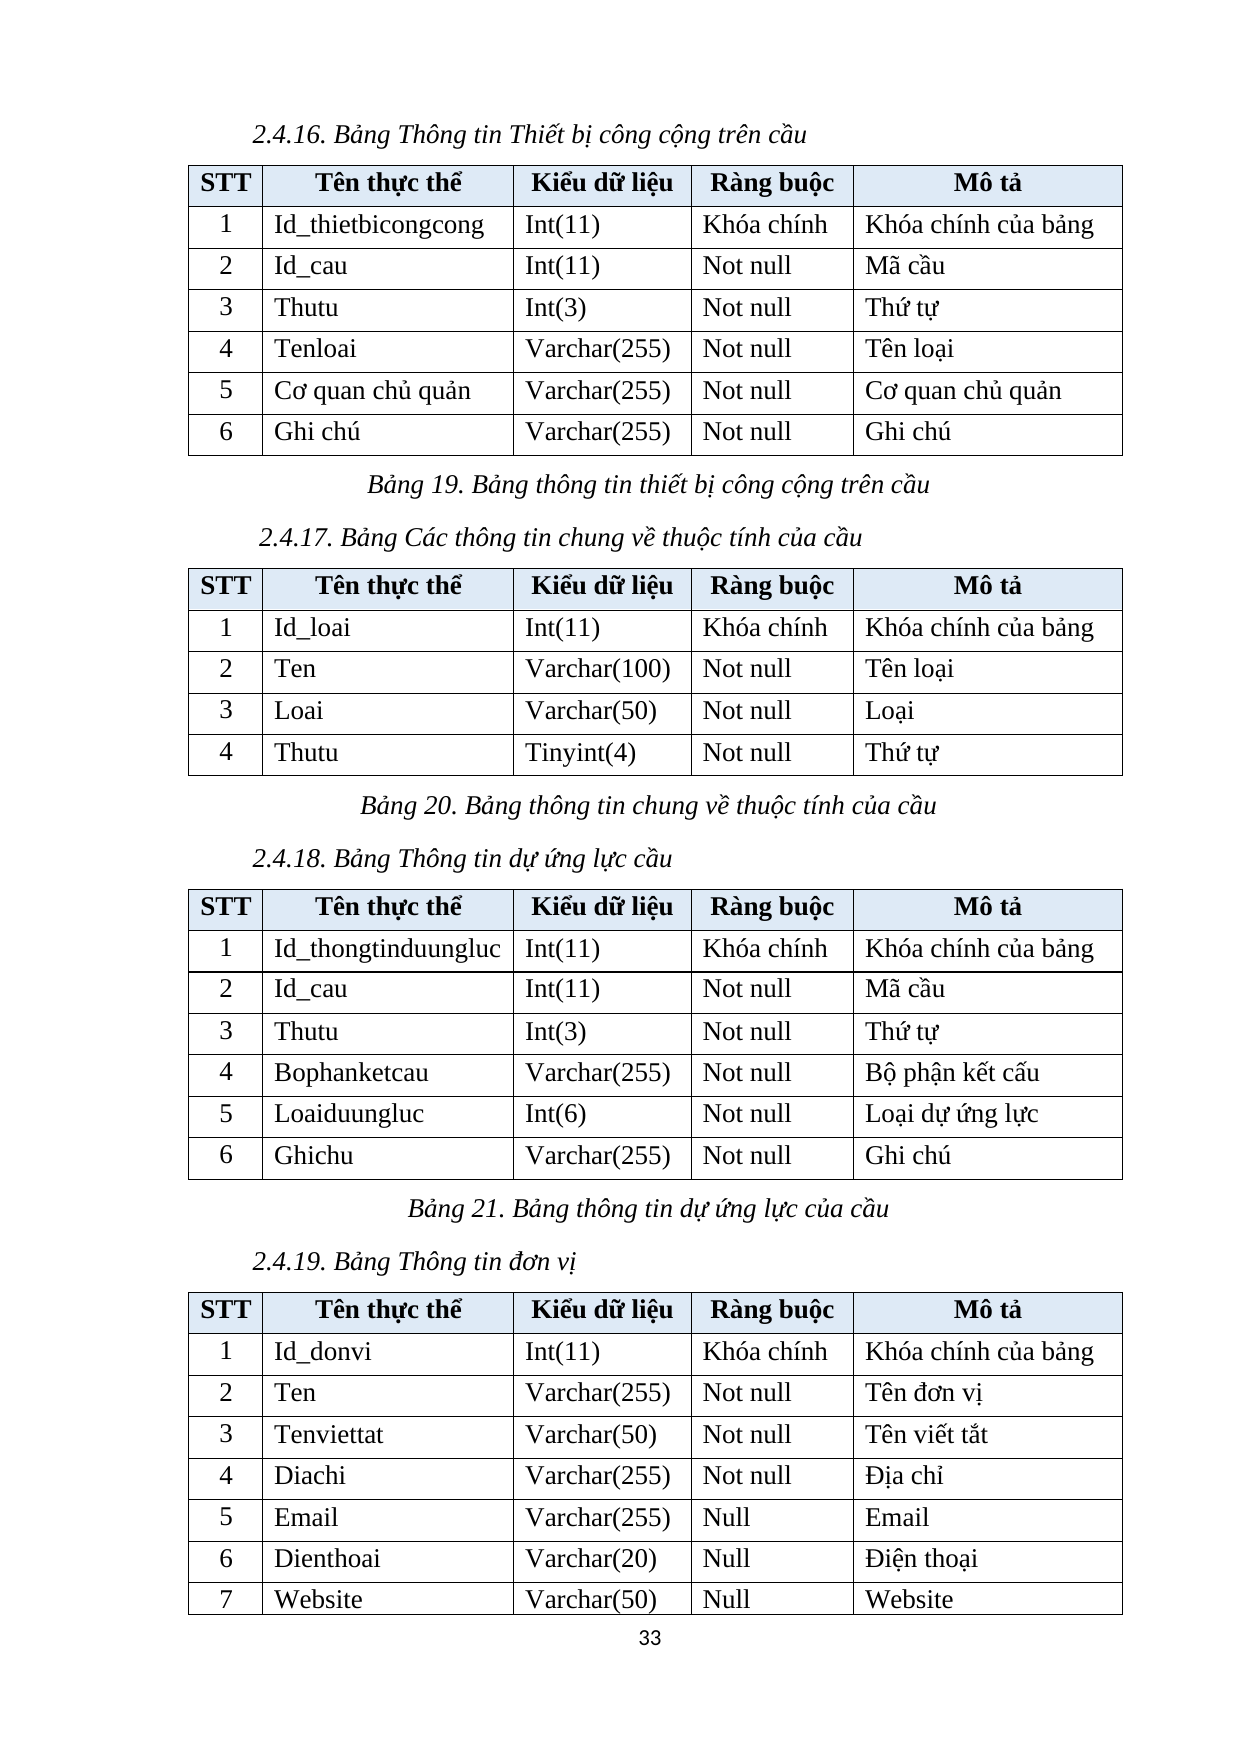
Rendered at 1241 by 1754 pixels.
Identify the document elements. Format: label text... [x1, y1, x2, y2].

table_cell Khóa chính [692, 611, 853, 651]
table_cell 4 [189, 735, 262, 775]
table_cell 5 [189, 1500, 262, 1541]
table_cell Bophanketcau [263, 1055, 513, 1096]
table_cell Website [854, 1583, 1122, 1614]
table_cell 6 [189, 415, 262, 455]
table_cell Tinyint(4) [514, 735, 691, 775]
table_cell Tên loại [854, 652, 1122, 692]
table_cell 2 [189, 652, 262, 692]
table_cell Int(11) [514, 931, 691, 971]
table_cell Thứ tự [854, 735, 1122, 775]
table_cell Ghi chú [263, 415, 513, 455]
table_cell Not null [692, 373, 853, 413]
table_header STT [189, 890, 262, 930]
table_cell Null [692, 1542, 853, 1582]
table_cell Not null [692, 1417, 853, 1458]
text Bảng 21. Bảng thông tin dự ứng lực của cầu [177, 1192, 1122, 1223]
table_cell Cơ quan chủ quản [263, 373, 513, 413]
table_cell Khóa chính của bảng [854, 611, 1122, 651]
table_header Tên thực thể [263, 166, 513, 206]
table_cell 1 [189, 931, 262, 971]
table_cell Khóa chính của bảng [854, 207, 1122, 248]
table_cell Loại dự ứng lực [854, 1097, 1122, 1137]
table_cell Null [692, 1500, 853, 1541]
table_header Kiểu dữ liệu [514, 890, 691, 930]
table_header STT [189, 1293, 262, 1333]
table_cell Varchar(255) [514, 1459, 691, 1499]
table_cell Varchar(255) [514, 1055, 691, 1096]
table_cell Loại [854, 694, 1122, 734]
table_header Tên thực thể [263, 890, 513, 930]
table_cell 1 [189, 611, 262, 651]
text Bảng 20. Bảng thông tin chung về thuộc tính của cầu [177, 789, 1122, 820]
table_cell 4 [189, 1459, 262, 1499]
table_cell Int(3) [514, 1014, 691, 1054]
table_cell Varchar(255) [514, 1138, 691, 1179]
table_cell 2 [189, 973, 262, 1013]
table_header Tên thực thể [263, 1293, 513, 1333]
table_cell Null [692, 1583, 853, 1614]
table_header Kiểu dữ liệu [514, 569, 691, 609]
table_cell Not null [692, 1014, 853, 1054]
table_header Mô tả [854, 166, 1122, 206]
table_cell Int(11) [514, 973, 691, 1013]
table_cell Ten [263, 1376, 513, 1416]
table_header Mô tả [854, 1293, 1122, 1333]
table_cell Cơ quan chủ quản [854, 373, 1122, 413]
table_cell Not null [692, 973, 853, 1013]
table_cell Int(3) [514, 290, 691, 331]
table_cell 4 [189, 1055, 262, 1096]
table_cell Varchar(255) [514, 332, 691, 372]
table_cell 3 [189, 1417, 262, 1458]
table_cell Thứ tự [854, 1014, 1122, 1054]
table_cell Varchar(20) [514, 1542, 691, 1582]
table_cell 5 [189, 373, 262, 413]
subtitle 2.4.18. Bảng Thông tin dự ứng lực cầu [177, 842, 1122, 873]
table_cell Varchar(255) [514, 1500, 691, 1541]
table_cell Bộ phận kết cấu [854, 1055, 1122, 1096]
table_cell Varchar(50) [514, 1417, 691, 1458]
table_cell Varchar(100) [514, 652, 691, 692]
table_cell Thutu [263, 1014, 513, 1054]
table_cell Int(11) [514, 1334, 691, 1375]
table_cell Id_donvi [263, 1334, 513, 1375]
table_cell Thứ tự [854, 290, 1122, 331]
table_cell Not null [692, 249, 853, 289]
table_cell Not null [692, 652, 853, 692]
table_cell Địa chỉ [854, 1459, 1122, 1499]
table_cell Int(6) [514, 1097, 691, 1137]
table_cell Khóa chính [692, 207, 853, 248]
table_cell Not null [692, 332, 853, 372]
table_cell Not null [692, 415, 853, 455]
table_cell Khóa chính của bảng [854, 931, 1122, 971]
table_header Tên thực thể [263, 569, 513, 609]
table_cell Tên viết tắt [854, 1417, 1122, 1458]
table_cell Id_cau [263, 249, 513, 289]
table_cell Not null [692, 290, 853, 331]
table_cell Ghi chú [854, 1138, 1122, 1179]
table_cell Email [854, 1500, 1122, 1541]
table_cell Website [263, 1583, 513, 1614]
text Bảng 19. Bảng thông tin thiết bị công cộng trên cầu [177, 468, 1122, 500]
table_cell Khóa chính của bảng [854, 1334, 1122, 1375]
table_cell 7 [189, 1583, 262, 1614]
table_cell Id_thietbicongcong [263, 207, 513, 248]
table_cell 6 [189, 1138, 262, 1179]
table_header Ràng buộc [692, 890, 853, 930]
table_cell Tenviettat [263, 1417, 513, 1458]
table_cell Mã cầu [854, 973, 1122, 1013]
table_cell 3 [189, 1014, 262, 1054]
table_cell Ghi chú [854, 415, 1122, 455]
table_cell Tenloai [263, 332, 513, 372]
table_cell Khóa chính [692, 1334, 853, 1375]
table_cell Điện thoại [854, 1542, 1122, 1582]
table_cell 3 [189, 290, 262, 331]
subtitle 2.4.19. Bảng Thông tin đơn vị [177, 1245, 1122, 1276]
table_cell 3 [189, 694, 262, 734]
table_cell Thutu [263, 735, 513, 775]
table_header Ràng buộc [692, 569, 853, 609]
table_cell Tên loại [854, 332, 1122, 372]
table_cell 1 [189, 1334, 262, 1375]
table_header Mô tả [854, 569, 1122, 609]
table_cell Loai [263, 694, 513, 734]
table_cell Varchar(255) [514, 415, 691, 455]
table_cell Int(11) [514, 611, 691, 651]
table_header Kiểu dữ liệu [514, 166, 691, 206]
table_cell Not null [692, 1097, 853, 1137]
table_cell Not null [692, 694, 853, 734]
table_cell 1 [189, 207, 262, 248]
table_cell Ten [263, 652, 513, 692]
table_cell Mã cầu [854, 249, 1122, 289]
table_cell Not null [692, 735, 853, 775]
table_header Kiểu dữ liệu [514, 1293, 691, 1333]
table_cell Loaiduungluc [263, 1097, 513, 1137]
table_cell 6 [189, 1542, 262, 1582]
table_header STT [189, 166, 262, 206]
table_cell Id_thongtinduungluc [263, 931, 513, 971]
table_header Ràng buộc [692, 1293, 853, 1333]
table_cell Id_loai [263, 611, 513, 651]
table_cell Not null [692, 1138, 853, 1179]
subtitle 2.4.17. Bảng Các thông tin chung về thuộc tính của cầu [177, 521, 1122, 553]
subtitle 2.4.16. Bảng Thông tin Thiết bị công cộng trên cầu [177, 118, 1122, 149]
table_cell Thutu [263, 290, 513, 331]
table_cell 4 [189, 332, 262, 372]
table_header STT [189, 569, 262, 609]
table_cell Dienthoai [263, 1542, 513, 1582]
table_cell Varchar(50) [514, 1583, 691, 1614]
table_cell Int(11) [514, 207, 691, 248]
table_cell Int(11) [514, 249, 691, 289]
table_cell Varchar(50) [514, 694, 691, 734]
table_cell Not null [692, 1459, 853, 1499]
table_cell Varchar(255) [514, 1376, 691, 1416]
table_cell Id_cau [263, 973, 513, 1013]
table_cell Email [263, 1500, 513, 1541]
table_header Ràng buộc [692, 166, 853, 206]
table_cell Not null [692, 1376, 853, 1416]
table_cell Not null [692, 1055, 853, 1096]
table_header Mô tả [854, 890, 1122, 930]
table_cell Varchar(255) [514, 373, 691, 413]
table_cell 2 [189, 249, 262, 289]
table_cell Diachi [263, 1459, 513, 1499]
table_cell Tên đơn vị [854, 1376, 1122, 1416]
table_cell 2 [189, 1376, 262, 1416]
table_cell Khóa chính [692, 931, 853, 971]
table_cell 5 [189, 1097, 262, 1137]
table_cell Ghichu [263, 1138, 513, 1179]
